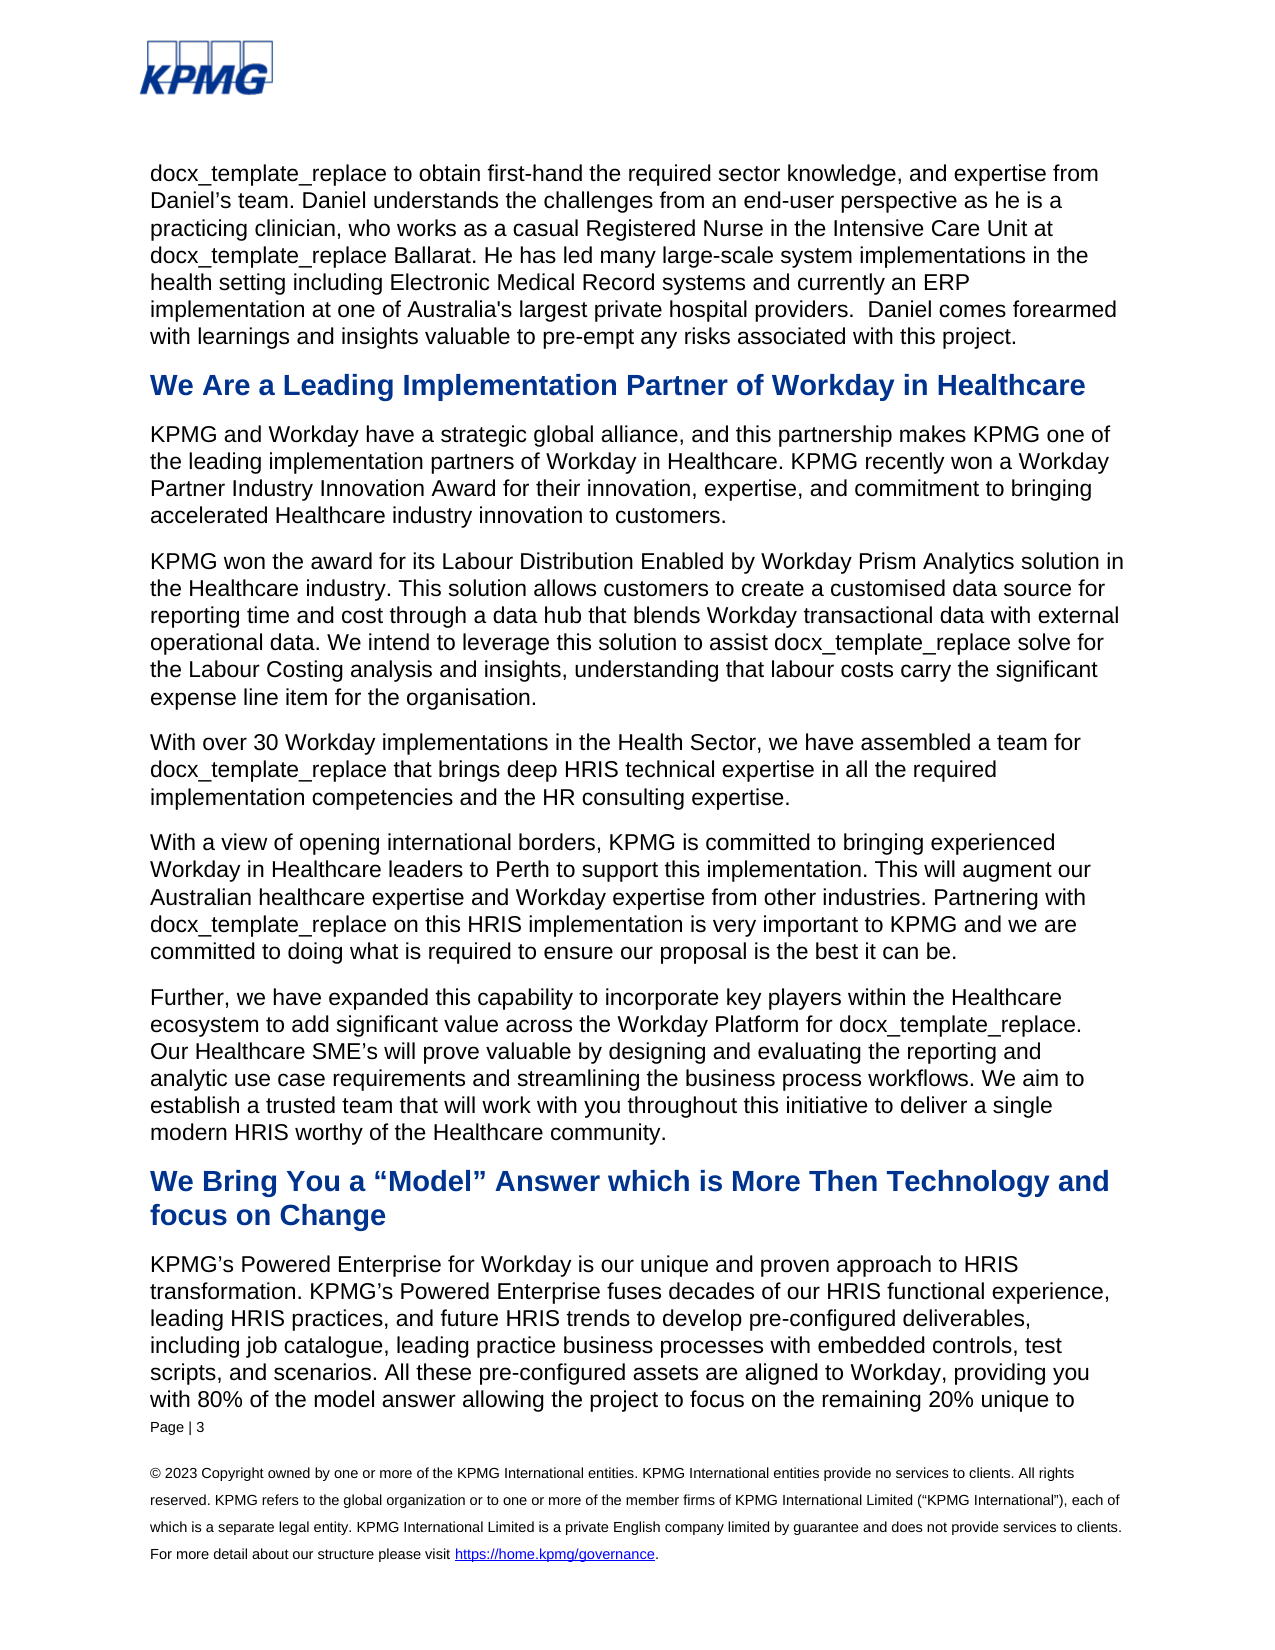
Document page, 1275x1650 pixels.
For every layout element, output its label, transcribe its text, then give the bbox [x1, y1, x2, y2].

subtitle We Are a Leading Implementation Partner of Workday in Healthcare [150, 368, 1125, 402]
text KPMG won the award for its Labour Distribution Enabled by Workday Prism Analytics solution in the Healthcare industry. This solution allows customers to create a customised data source for reporting time and cost through a data hub that blends Workday transactional data with external operational data. We intend to leverage this solution to assist docx_template_replace solve for the Labour Costing analysis and insights, understanding that labour costs carry the significant expense line item for the organisation. [150, 547, 1125, 710]
subtitle We Bring You a “Model” Answer which is More Then Technology and focus on Change [150, 1164, 1125, 1231]
text KPMG and Workday have a strategic global alliance, and this partnership makes KPMG one of the leading implementation partners of Workday in Healthcare. KPMG recently won a Workday Partner Industry Innovation Award for their innovation, expertise, and commitment to bringing accelerated Healthcare industry innovation to customers. [150, 420, 1125, 529]
text With over 30 Workday implementations in the Health Sector, we have assembled a team for docx_template_replace that brings deep HRIS technical expertise in all the required implementation competencies and the HR consulting expertise. [150, 729, 1125, 810]
text Further, we have expanded this capability to incorporate key players within the Healthcare ecosystem to add significant value across the Workday Platform for docx_template_replace. Our Healthcare SME’s will prove valuable by designing and evaluating the reporting and analytic use case requirements and streamlining the business process workflows. We aim to establish a trusted team that will work with you throughout this initiative to deliver a single modern HRIS worthy of the Healthcare community. [150, 983, 1125, 1145]
text With a view of opening international borders, KPMG is committed to bringing experienced Workday in Healthcare leaders to Perth to support this implementation. This will augment our Australian healthcare expertise and Workday expertise from other industries. Partnering with docx_template_replace on this HRIS implementation is very important to KPMG and we are committed to doing what is required to ensure our proposal is the best it can be. [150, 829, 1125, 964]
picture [118, 0, 302, 136]
